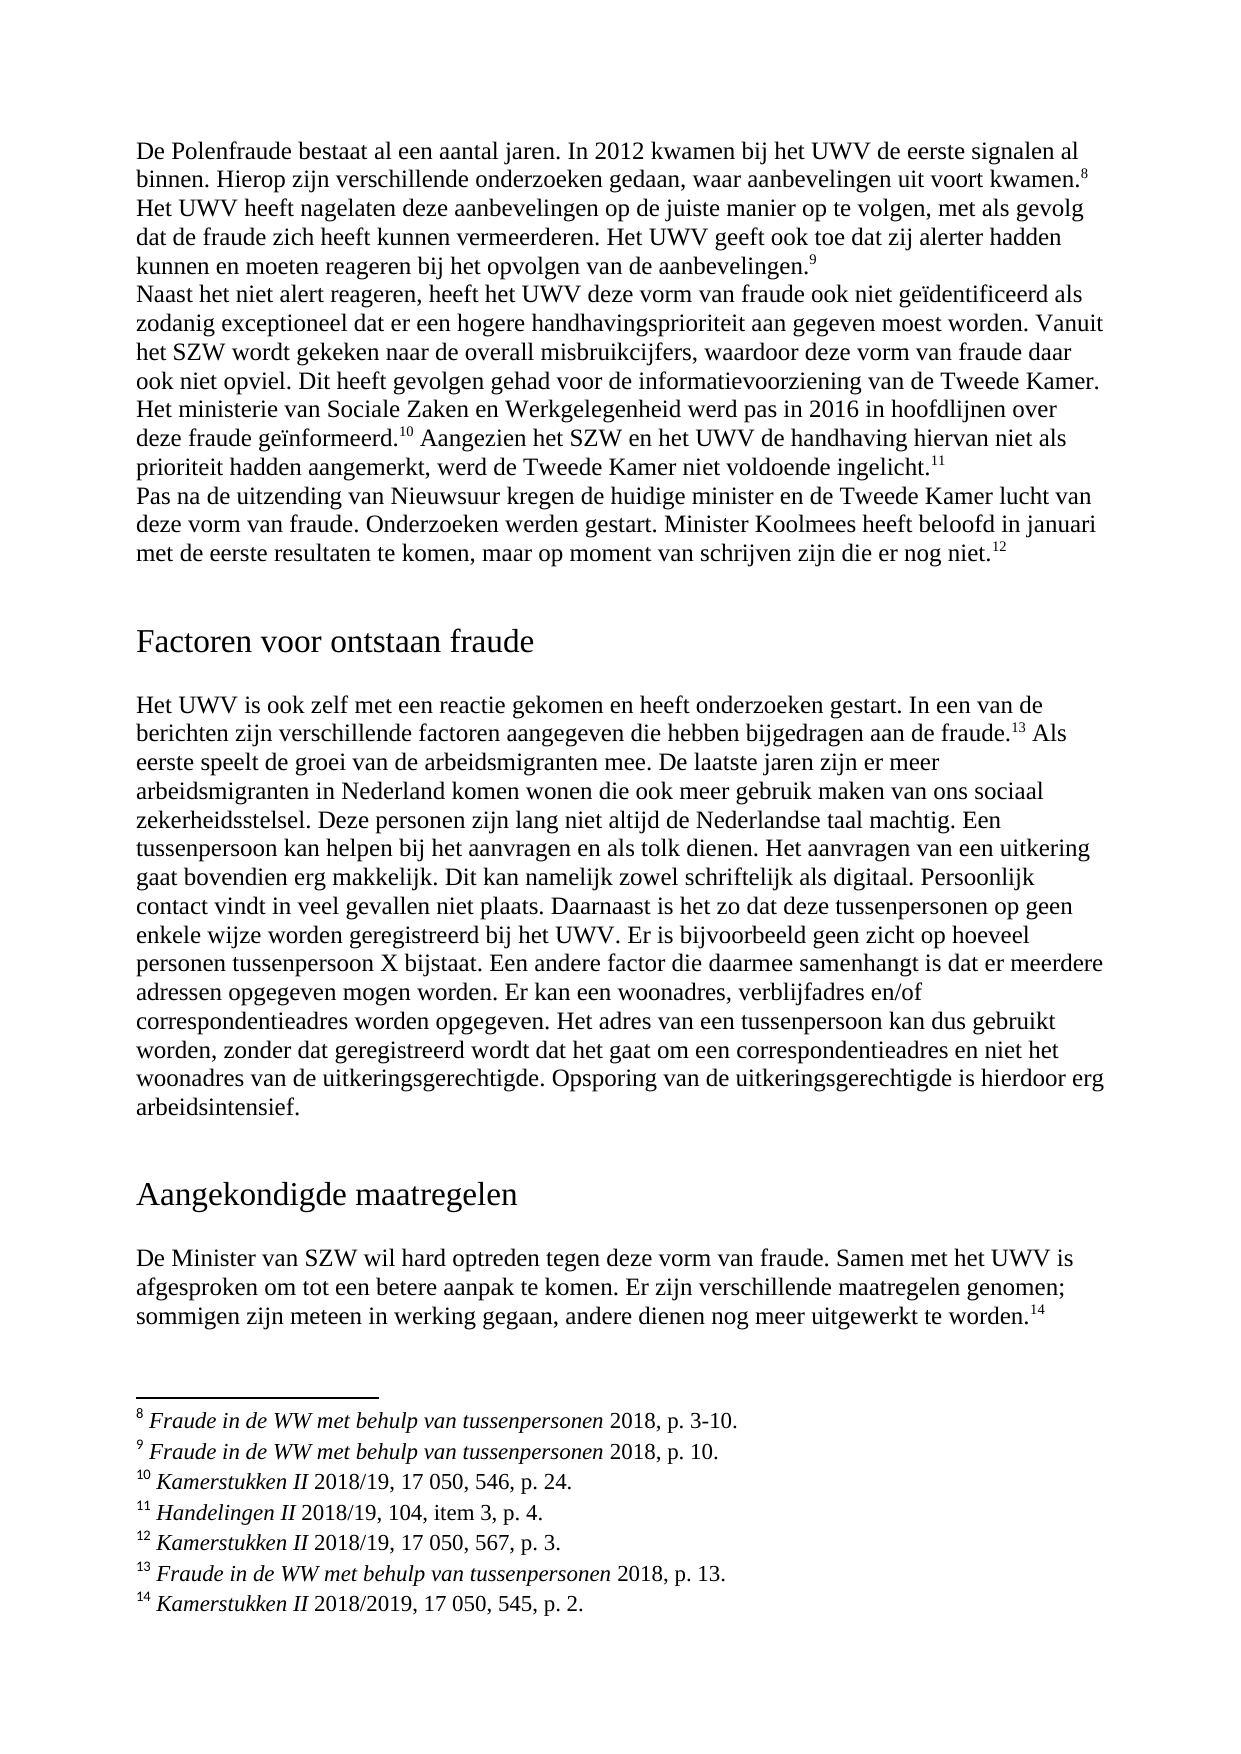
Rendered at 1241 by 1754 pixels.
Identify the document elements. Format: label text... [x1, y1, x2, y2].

text De Polenfraude bestaat al een aantal jaren. In 2012 kwamen bij het UWV de eerste signalen al binnen. Hierop zijn verschillende onderzoeken gedaan, waar aanbevelingen uit voort kwamen. Het UWV heeft nagelaten deze aanbevelingen op de juiste manier op te volgen, met als gevolg dat de fraude zich heeft kunnen vermeerderen. Het UWV geeft ook toe dat zij alerter hadden kunnen en moeten reageren bij het opvolgen van de aanbevelingen. [136, 136, 1104, 279]
text Pas na de uitzending van Nieuwsuur kregen de huidige minister en de Tweede Kamer lucht van deze vorm van fraude. Onderzoeken werden gestart. Minister Koolmees heeft beloofd in januari met de eerste resultaten te komen, maar op moment van schrijven zijn die er nog niet. [136, 481, 1104, 567]
text Het UWV is ook zelf met een reactie gekomen en heeft onderzoeken gestart. In een van de berichten zijn verschillende factoren aangegeven die hebben bijgedragen aan de fraude. Als eerste speelt de groei van de arbeidsmigranten mee. De laatste jaren zijn er meer arbeidsmigranten in Nederland komen wonen die ook meer gebruik maken van ons sociaal zekerheidsstelsel. Deze personen zijn lang niet altijd de Nederlandse taal machtig. Een tussenpersoon kan helpen bij het aanvragen en als tolk dienen. Het aanvragen van een uitkering gaat bovendien erg makkelijk. Dit kan namelijk zowel schriftelijk als digitaal. Persoonlijk contact vindt in veel gevallen niet plaats. Daarnaast is het zo dat deze tussenpersonen op geen enkele wijze worden geregistreerd bij het UWV. Er is bijvoorbeeld geen zicht op hoeveel personen tussenpersoon X bijstaat. Een andere factor die daarmee samenhangt is dat er meerdere adressen opgegeven mogen worden. Er kan een woonadres, verblijfadres en/of correspondentieadres worden opgegeven. Het adres van een tussenpersoon kan dus gebruikt worden, zonder dat geregistreerd wordt dat het gaat om een correspondentieadres en niet het woonadres van de uitkeringsgerechtigde. Opsporing van de uitkeringsgerechtigde is hierdoor erg arbeidsintensief. [136, 690, 1104, 1121]
text Naast het niet alert reageren, heeft het UWV deze vorm van fraude ook niet geïdentificeerd als zodanig exceptioneel dat er een hogere handhavingsprioriteit aan gegeven moest worden. Vanuit het SZW wordt gekeken naar de overall misbruikcijfers, waardoor deze vorm van fraude daar ook niet opviel. Dit heeft gevolgen gehad voor de informatievoorziening van de Tweede Kamer. [136, 279, 1104, 394]
text De Minister van SZW wil hard optreden tegen deze vorm van fraude. Samen met het UWV is afgesproken om tot een betere aanpak te komen. Er zijn verschillende maatregelen genomen; sommigen zijn meteen in werking gegaan, andere dienen nog meer uitgewerkt te worden. [136, 1243, 1104, 1330]
subtitle Factoren voor ontstaan fraude [136, 621, 1104, 659]
text Het ministerie van Sociale Zaken en Werkgelegenheid werd pas in 2016 in hoofdlijnen over deze fraude geïnformeerd. Aangezien het SZW en het UWV de handhaving hiervan niet als prioriteit hadden aangemerkt, werd de Tweede Kamer niet voldoende ingelicht. [136, 394, 1104, 481]
subtitle Aangekondigde maatregelen [136, 1175, 1104, 1213]
